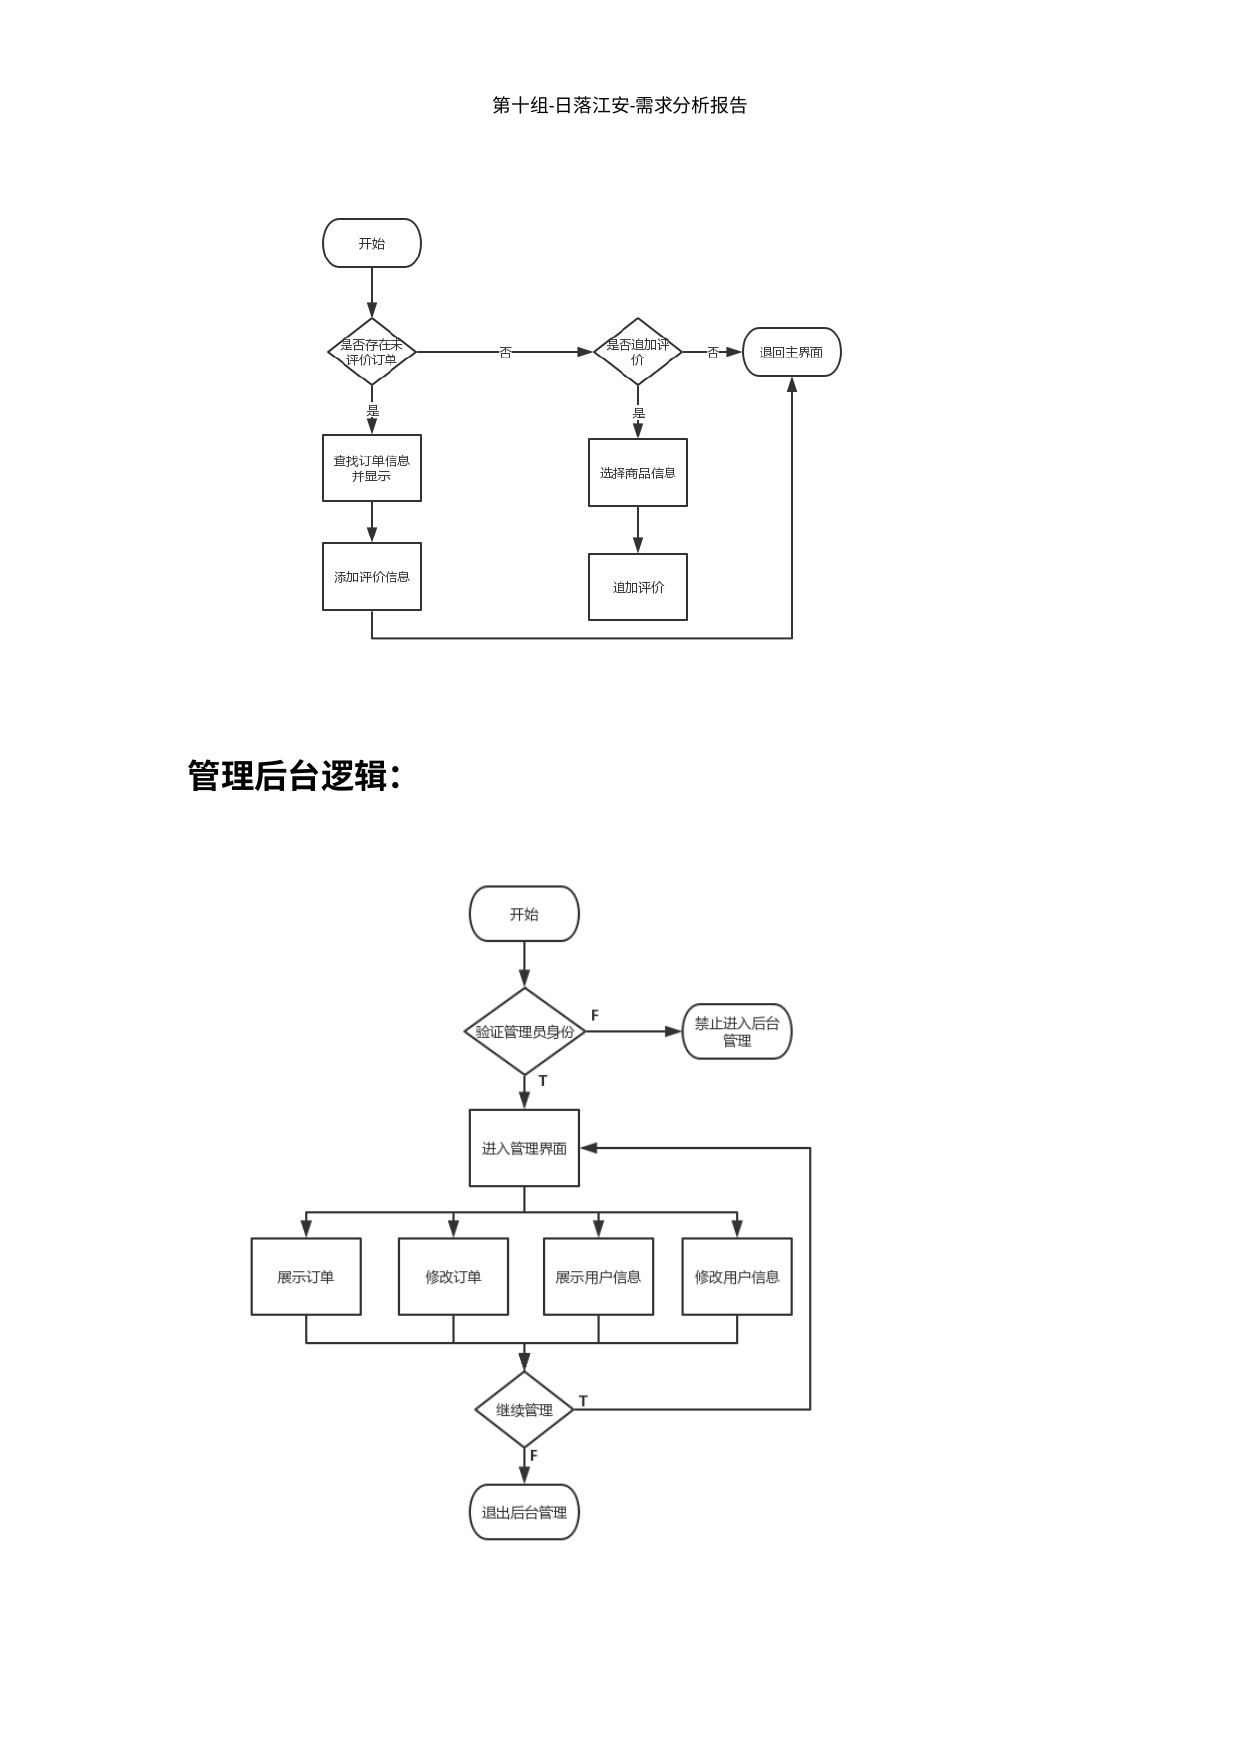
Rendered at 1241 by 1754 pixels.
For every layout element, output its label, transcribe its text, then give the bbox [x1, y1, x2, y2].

picture [231, 162, 901, 696]
picture [231, 868, 830, 1548]
subtitle 管理后台逻辑： [187, 742, 1053, 807]
